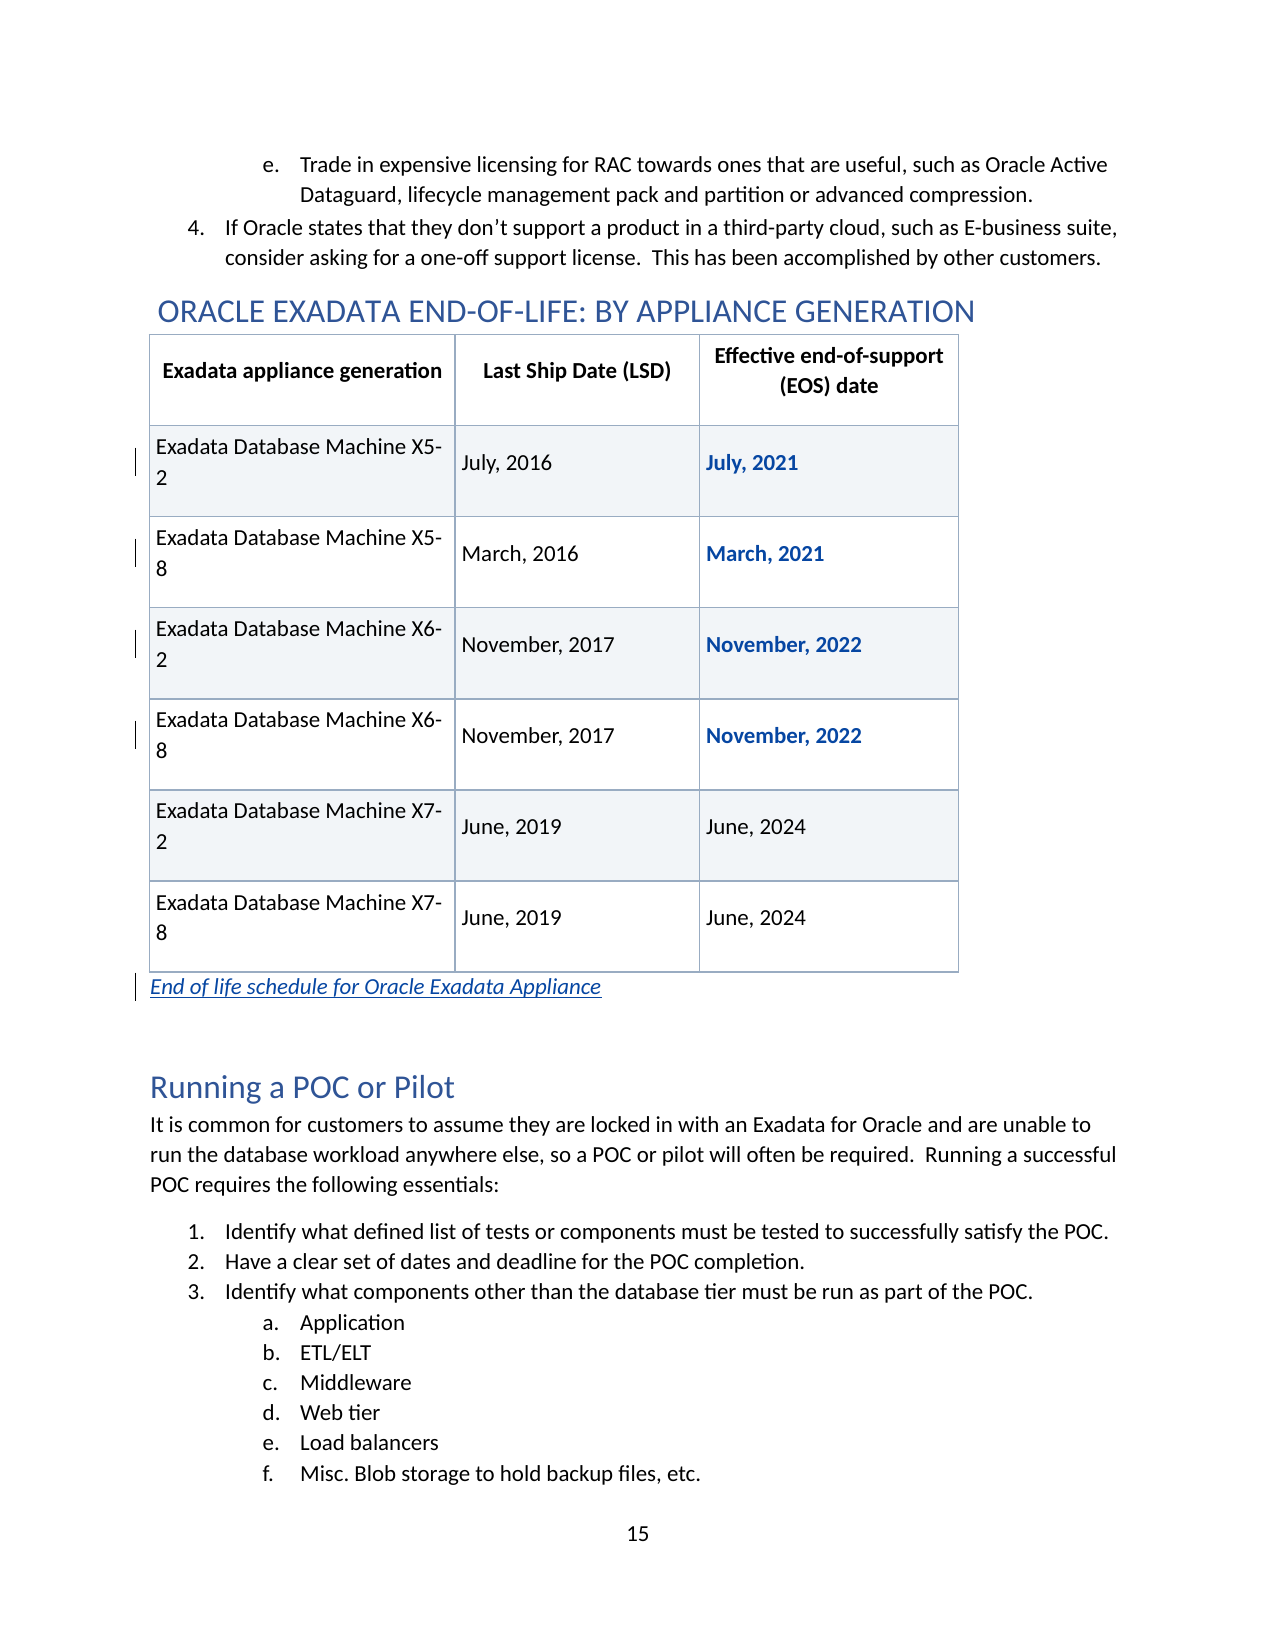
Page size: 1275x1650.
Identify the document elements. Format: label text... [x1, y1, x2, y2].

table_cell June, 2019 [456, 882, 699, 971]
list Application [262, 1308, 1125, 1336]
table_cell June, 2024 [700, 791, 958, 880]
table_cell Exadata Database Machine X6-8 [150, 700, 454, 789]
table_cell November, 2022 [700, 608, 958, 698]
table_cell Exadata Database Machine X7-2 [150, 791, 454, 880]
table_cell Exadata Database Machine X7-8 [150, 882, 454, 971]
list Load balancers [262, 1428, 1125, 1457]
table_cell June, 2019 [456, 791, 699, 880]
table_cell March, 2021 [700, 517, 958, 607]
table_cell June, 2024 [700, 882, 958, 971]
subtitle Running a POC or Pilot [150, 1066, 1125, 1107]
table_cell July, 2021 [700, 426, 958, 516]
table_cell November, 2017 [456, 700, 699, 789]
table_header Exadata appliance generation [150, 335, 454, 425]
table_cell Exadata Database Machine X5-2 [150, 426, 454, 516]
list Trade in expensive licensing for RAC towards ones that are useful, such as Oracle Active Dataguard, lifecycle management pack and partition or advanced compression. [262, 150, 1121, 208]
table_cell November, 2022 [700, 700, 958, 789]
list Web tier [262, 1398, 1125, 1426]
list Middleware [262, 1368, 1125, 1396]
table_header Effective end-of-support (EOS) date [700, 335, 958, 425]
list If Oracle states that they don’t support a product in a third-party cloud, such as E-business suite, consider asking for a one-off support license. This has been accomplished by other customers. [187, 213, 1121, 271]
list Identify what components other than the database tier must be run as part of the POC. [187, 1277, 1125, 1306]
table_cell November, 2017 [456, 608, 699, 698]
table_cell March, 2016 [456, 517, 699, 607]
list Misc. Blob storage to hold backup files, etc. [262, 1459, 1125, 1487]
text It is common for customers to assume they are locked in with an Exadata for Oracle and are unable to run the database workload anywhere else, so a POC or pilot will often be required. Running a successful POC requires the following essentials: [150, 1110, 1125, 1198]
table_header Last Ship Date (LSD) [456, 335, 699, 425]
list ETL/ELT [262, 1338, 1125, 1366]
table_cell July, 2016 [456, 426, 699, 516]
table_cell Exadata Database Machine X6-2 [150, 608, 454, 698]
table_cell Exadata Database Machine X5-8 [150, 517, 454, 607]
list Have a clear set of dates and deadline for the POC completion. [187, 1247, 1125, 1275]
list Identify what defined list of tests or components must be tested to successfully satisfy the POC. [187, 1217, 1125, 1245]
subtitle ORACLE EXADATA END-OF-LIFE: BY APPLIANCE GENERATION [150, 290, 1125, 330]
